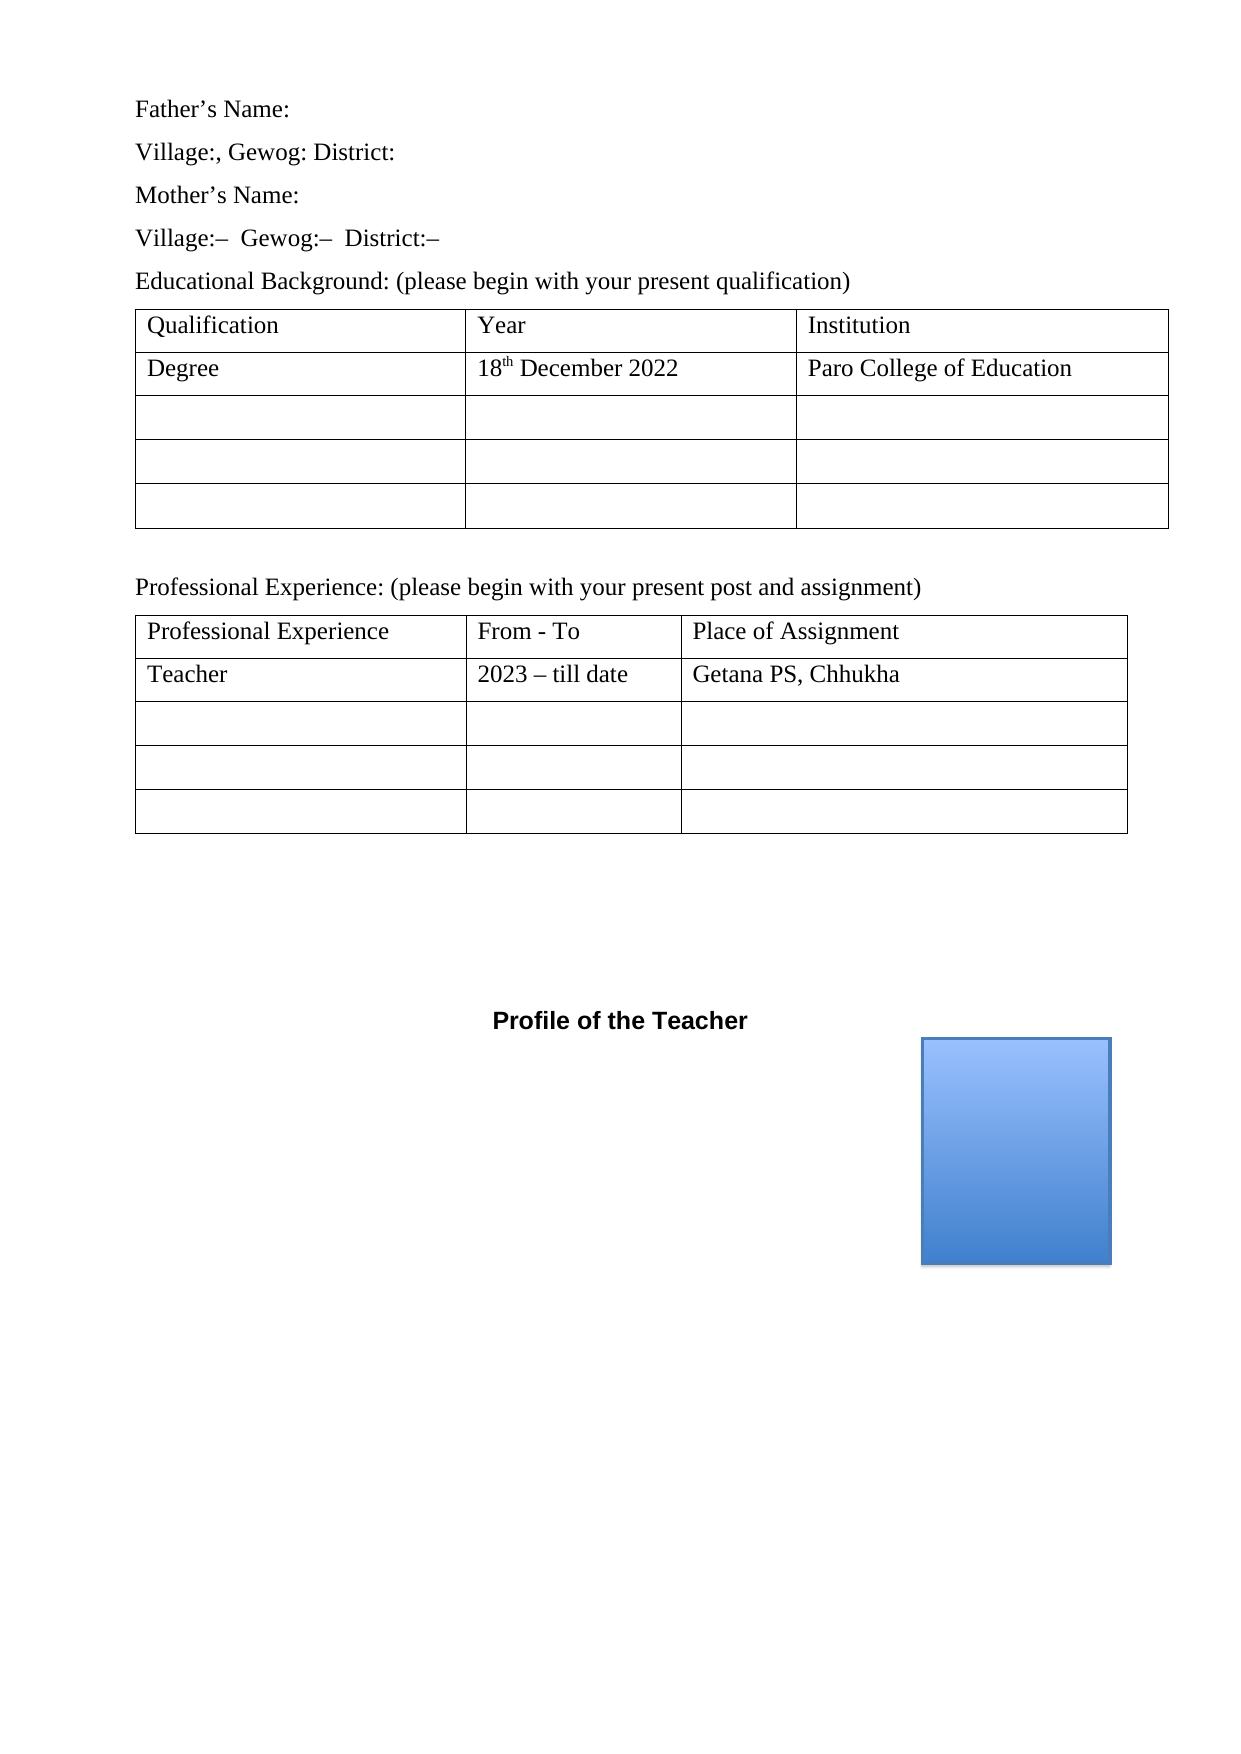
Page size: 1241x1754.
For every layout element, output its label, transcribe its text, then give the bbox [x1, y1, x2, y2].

table_cell [136, 396, 465, 439]
table_cell [466, 396, 796, 439]
table_cell [797, 440, 1168, 483]
table_header Qualification [136, 310, 465, 352]
table_header Place of Assignment [682, 616, 1127, 658]
table_header Professional Experience [136, 616, 466, 658]
table_header Institution [797, 310, 1168, 352]
text Village:, Gewog: District: [135, 137, 1105, 166]
table_cell [467, 746, 681, 789]
table_cell Getana PS, Chhukha [682, 659, 1127, 701]
table_cell [682, 790, 1127, 833]
table_cell 2023 – till date [467, 659, 681, 701]
text Father’s Name: [135, 94, 1105, 122]
table_cell 18th December 2022 [466, 353, 796, 395]
table_header Year [466, 310, 796, 352]
table_cell [467, 790, 681, 833]
table_cell Degree [136, 353, 465, 395]
table_cell [682, 746, 1127, 789]
table_cell [136, 440, 465, 483]
table_cell Paro College of Education [797, 353, 1168, 395]
table_cell [797, 396, 1168, 439]
text Village:– Gewog:– District:– [135, 223, 1105, 252]
table_cell Teacher [136, 659, 466, 701]
table_cell [467, 702, 681, 744]
table_cell [136, 702, 466, 744]
table_cell [136, 484, 465, 527]
text Mother’s Name: [135, 180, 1105, 209]
table_cell [466, 484, 796, 527]
table_cell [136, 790, 466, 833]
table_cell [466, 440, 796, 483]
table_cell [136, 746, 466, 789]
text Professional Experience: (please begin with your present post and assignment) [135, 572, 1105, 600]
text Profile of the Teacher [135, 1006, 1105, 1035]
table_cell [797, 484, 1168, 527]
table_header From - To [467, 616, 681, 658]
text Educational Background: (please begin with your present qualification) [135, 266, 1105, 295]
table_cell [682, 702, 1127, 744]
